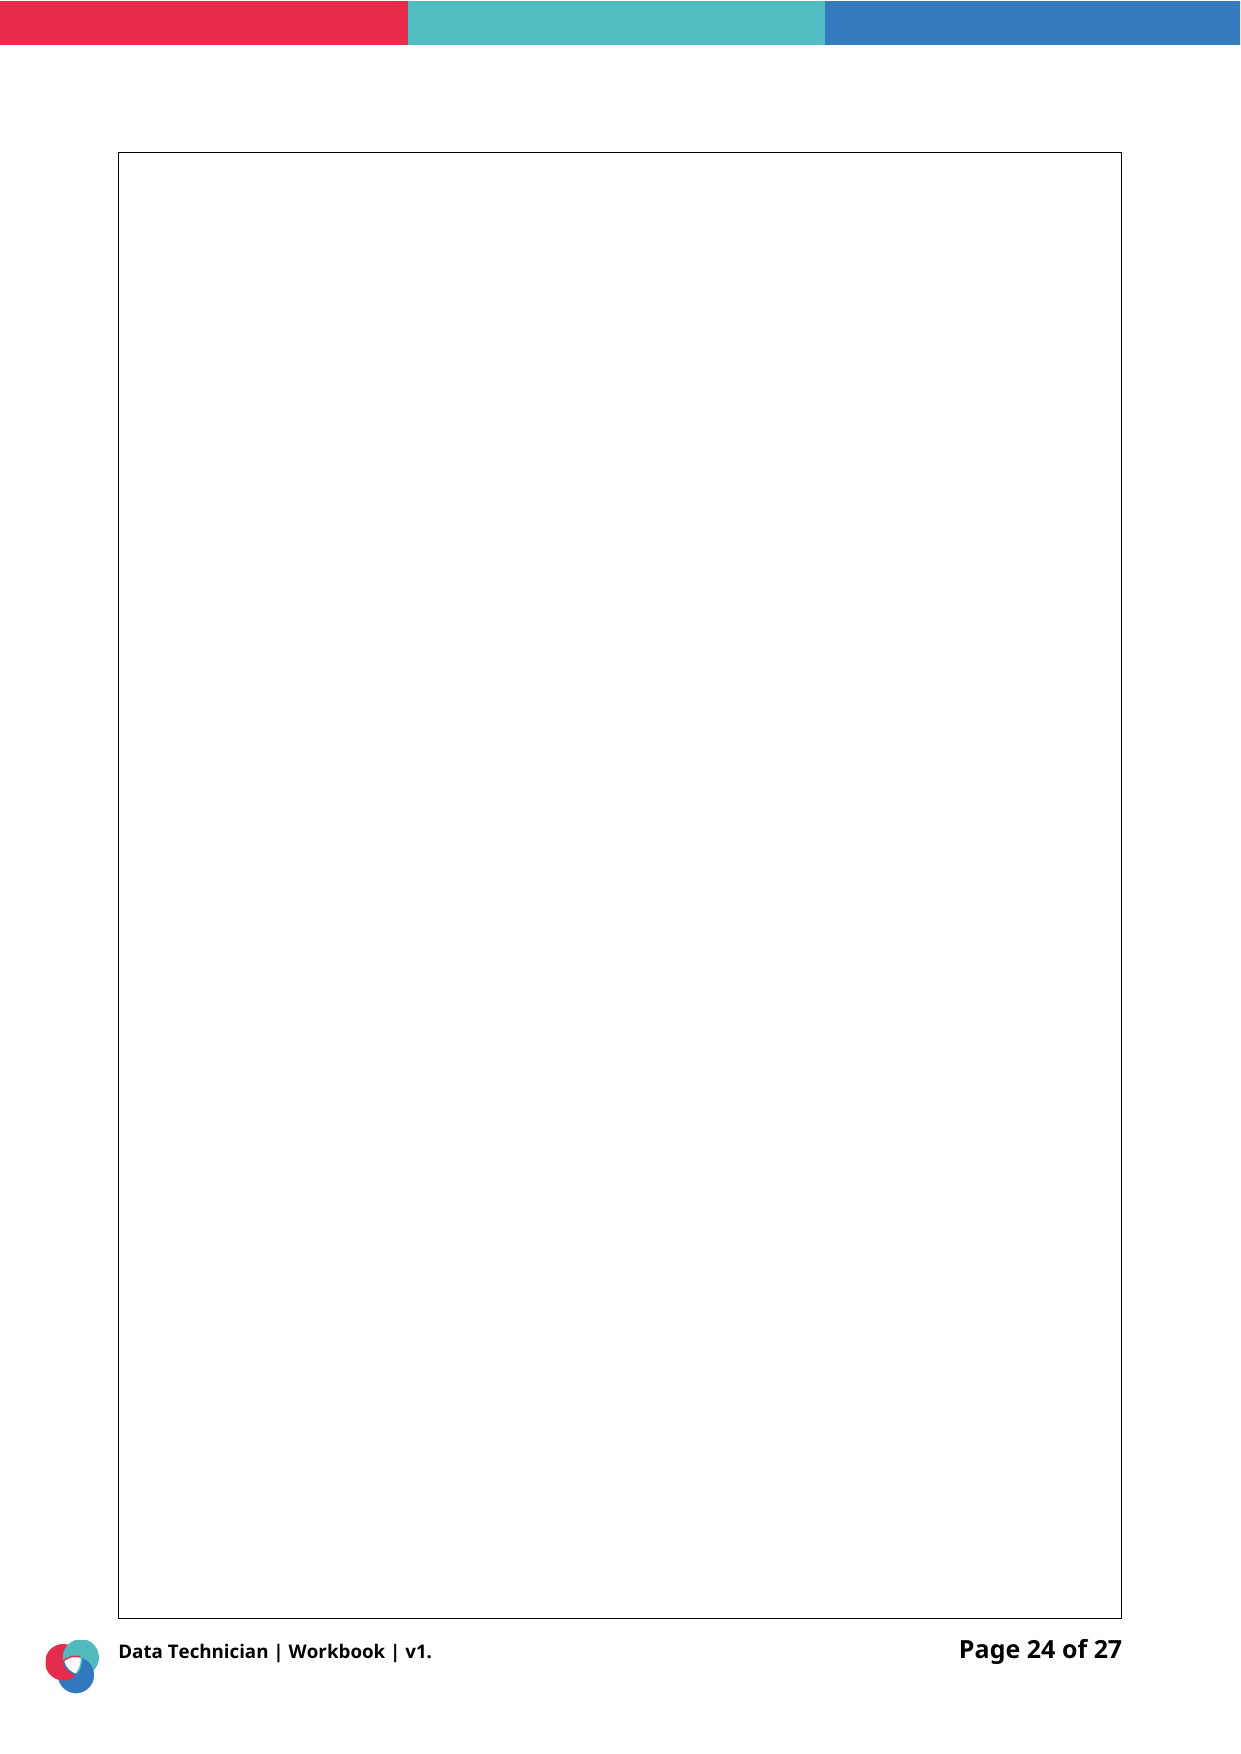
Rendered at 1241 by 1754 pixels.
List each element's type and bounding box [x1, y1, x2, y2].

picture [45, 1640, 100, 1694]
table_header [119, 153, 1121, 1618]
